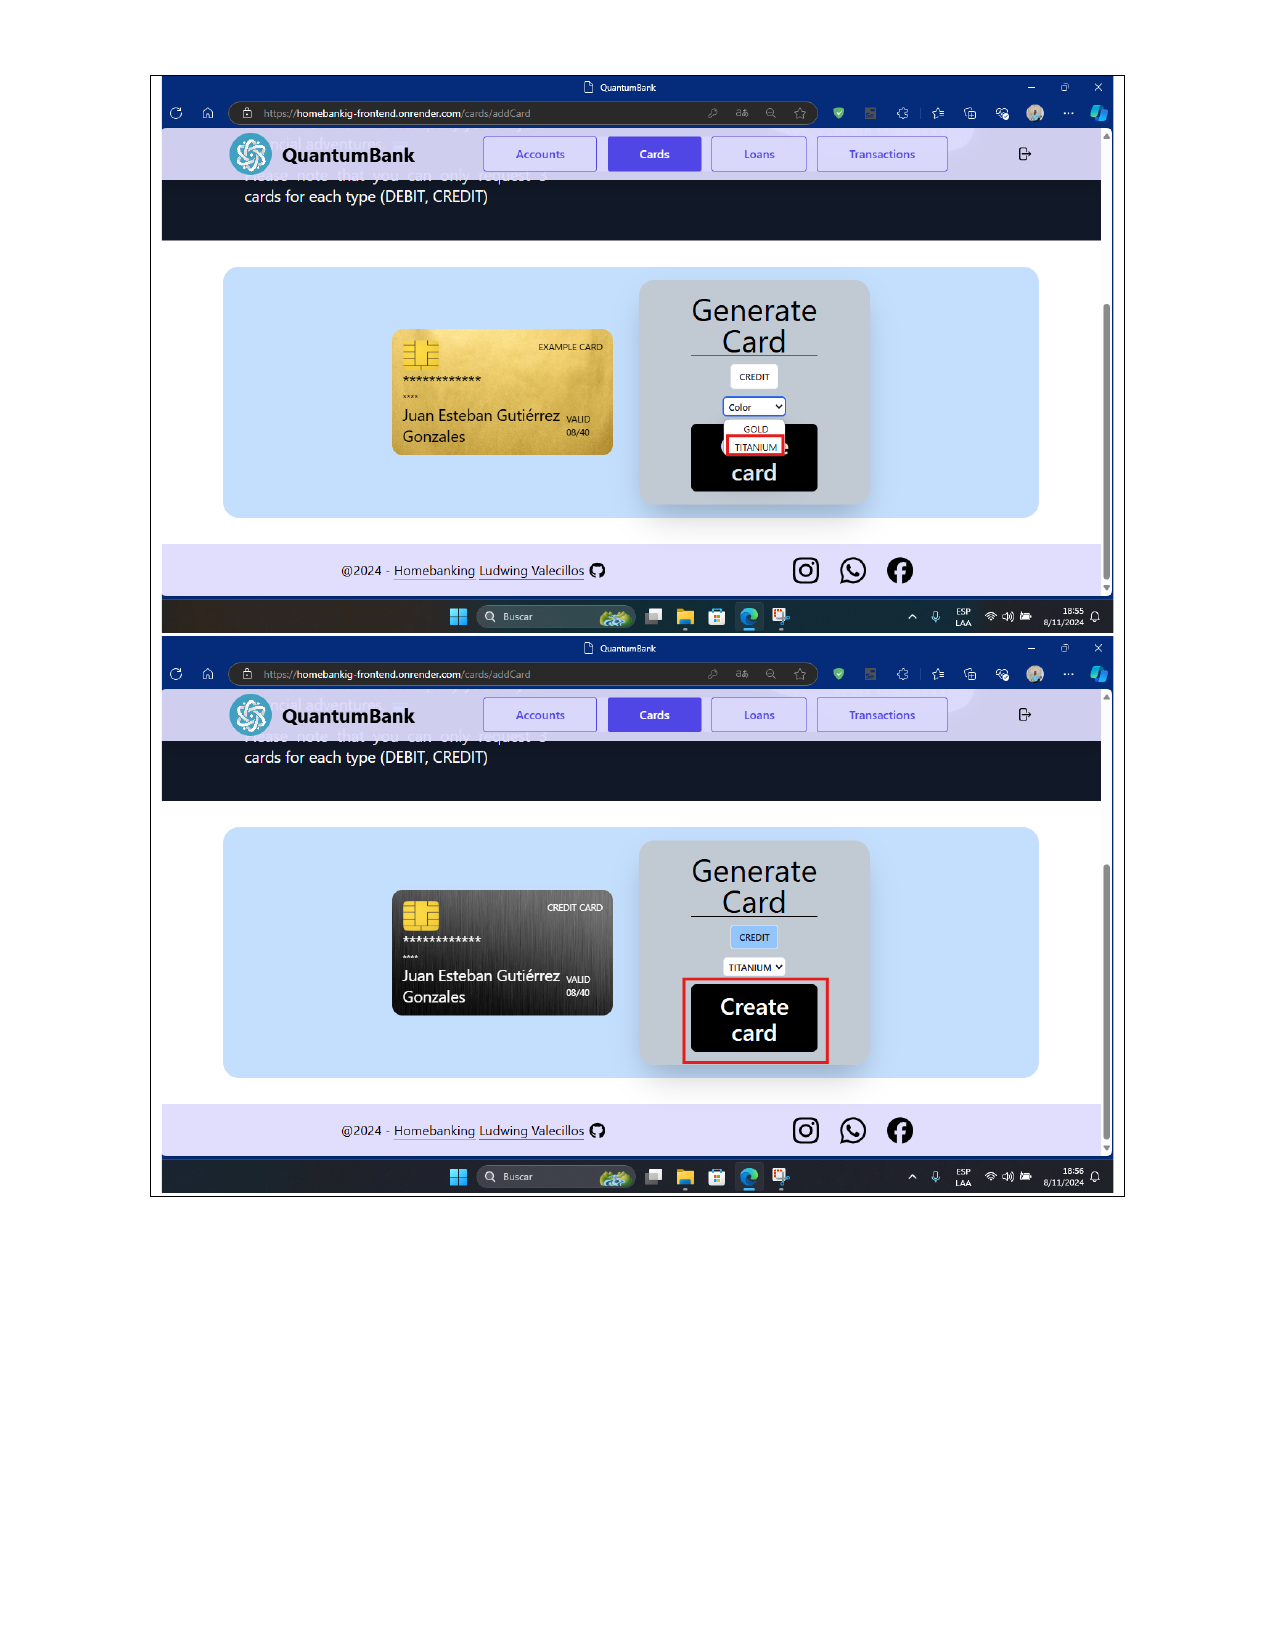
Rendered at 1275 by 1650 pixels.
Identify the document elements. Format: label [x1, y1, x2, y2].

table_cell [151, 76, 1124, 1196]
picture [161, 636, 1114, 1193]
picture [161, 76, 1114, 633]
